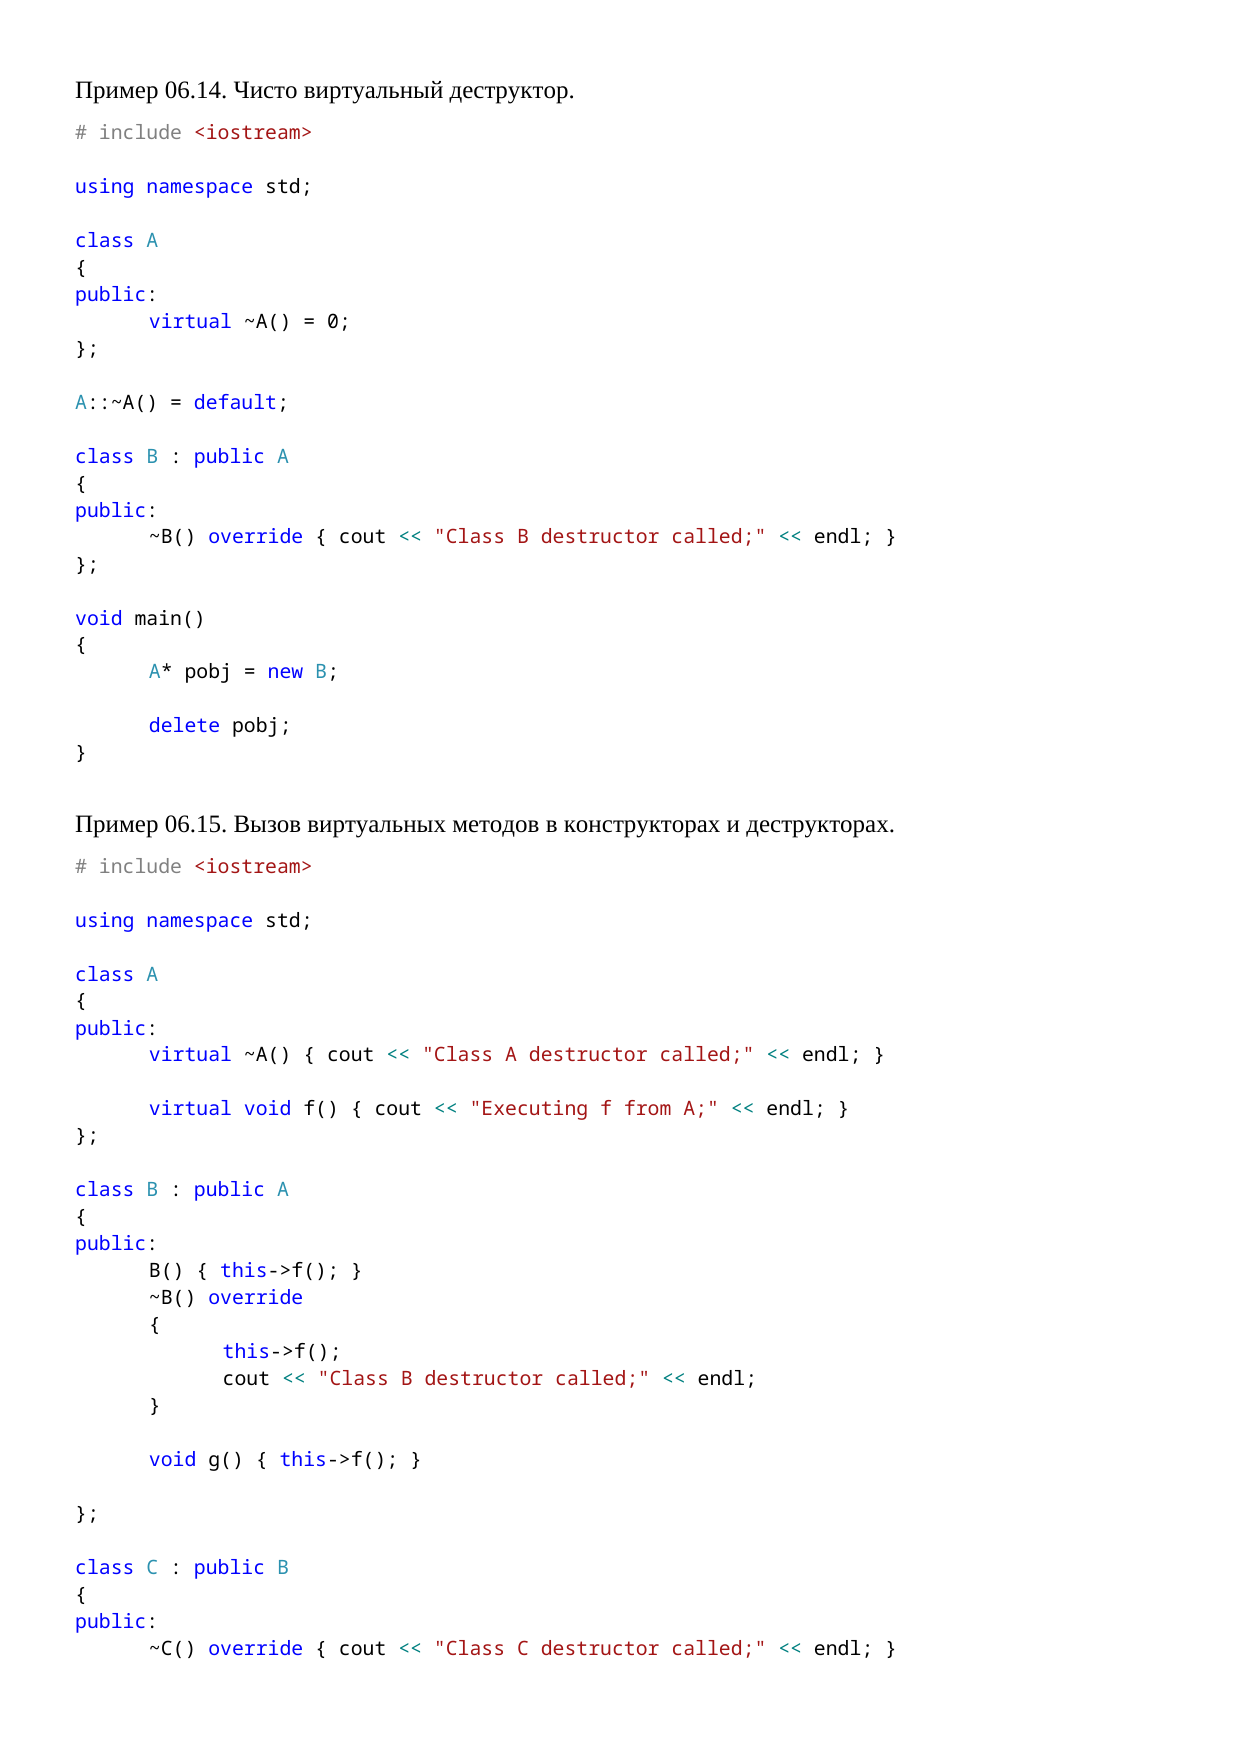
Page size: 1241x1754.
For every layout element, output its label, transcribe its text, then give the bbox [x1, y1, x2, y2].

text public: [75, 1229, 1165, 1257]
text { [75, 469, 1165, 496]
text void g() { this->f(); } [75, 1445, 1165, 1472]
text }; [75, 1499, 1165, 1526]
text class C : public B [75, 1553, 1165, 1580]
text class B : public A [75, 1176, 1165, 1203]
text }; [75, 550, 1165, 577]
text { [75, 987, 1165, 1014]
text { [75, 1311, 1165, 1337]
text public: [75, 496, 1165, 523]
text } [75, 739, 1165, 766]
text { [75, 1580, 1165, 1607]
list Пример 06.15. Вызов виртуальных методов в конструкторах и деструкторах. [75, 809, 1165, 837]
text # include <iostream> [75, 118, 1165, 145]
text # include <iostream> [75, 852, 1165, 879]
text public: [75, 1014, 1165, 1041]
text void main() [75, 604, 1165, 631]
text }; [75, 1122, 1165, 1149]
text ~B() override { cout << "Class B destructor called;" << endl; } [75, 523, 1165, 550]
text A::~A() = default; [75, 388, 1165, 415]
text class B : public A [75, 442, 1165, 469]
text public: [75, 1607, 1165, 1634]
text ~B() override [75, 1283, 1165, 1311]
text B() { this->f(); } [75, 1257, 1165, 1283]
text { [75, 1203, 1165, 1229]
text }; [75, 334, 1165, 361]
text using namespace std; [75, 906, 1165, 933]
text this->f(); [75, 1337, 1165, 1364]
text cout << "Class B destructor called;" << endl; [75, 1364, 1165, 1391]
text delete pobj; [75, 712, 1165, 739]
text { [75, 631, 1165, 658]
text ~C() override { cout << "Class C destructor called;" << endl; } [75, 1634, 1165, 1661]
text virtual ~A() = 0; [75, 307, 1165, 334]
text public: [75, 280, 1165, 307]
text virtual ~A() { cout << "Class A destructor called;" << endl; } [75, 1041, 1165, 1068]
list Пример 06.14. Чисто виртуальный деструктор. [75, 75, 1165, 104]
text using namespace std; [75, 172, 1165, 199]
text class A [75, 226, 1165, 253]
text virtual void f() { cout << "Executing f from A;" << endl; } [75, 1095, 1165, 1122]
text class A [75, 960, 1165, 987]
text A* pobj = new B; [75, 658, 1165, 685]
text } [75, 1391, 1165, 1418]
text { [75, 253, 1165, 280]
